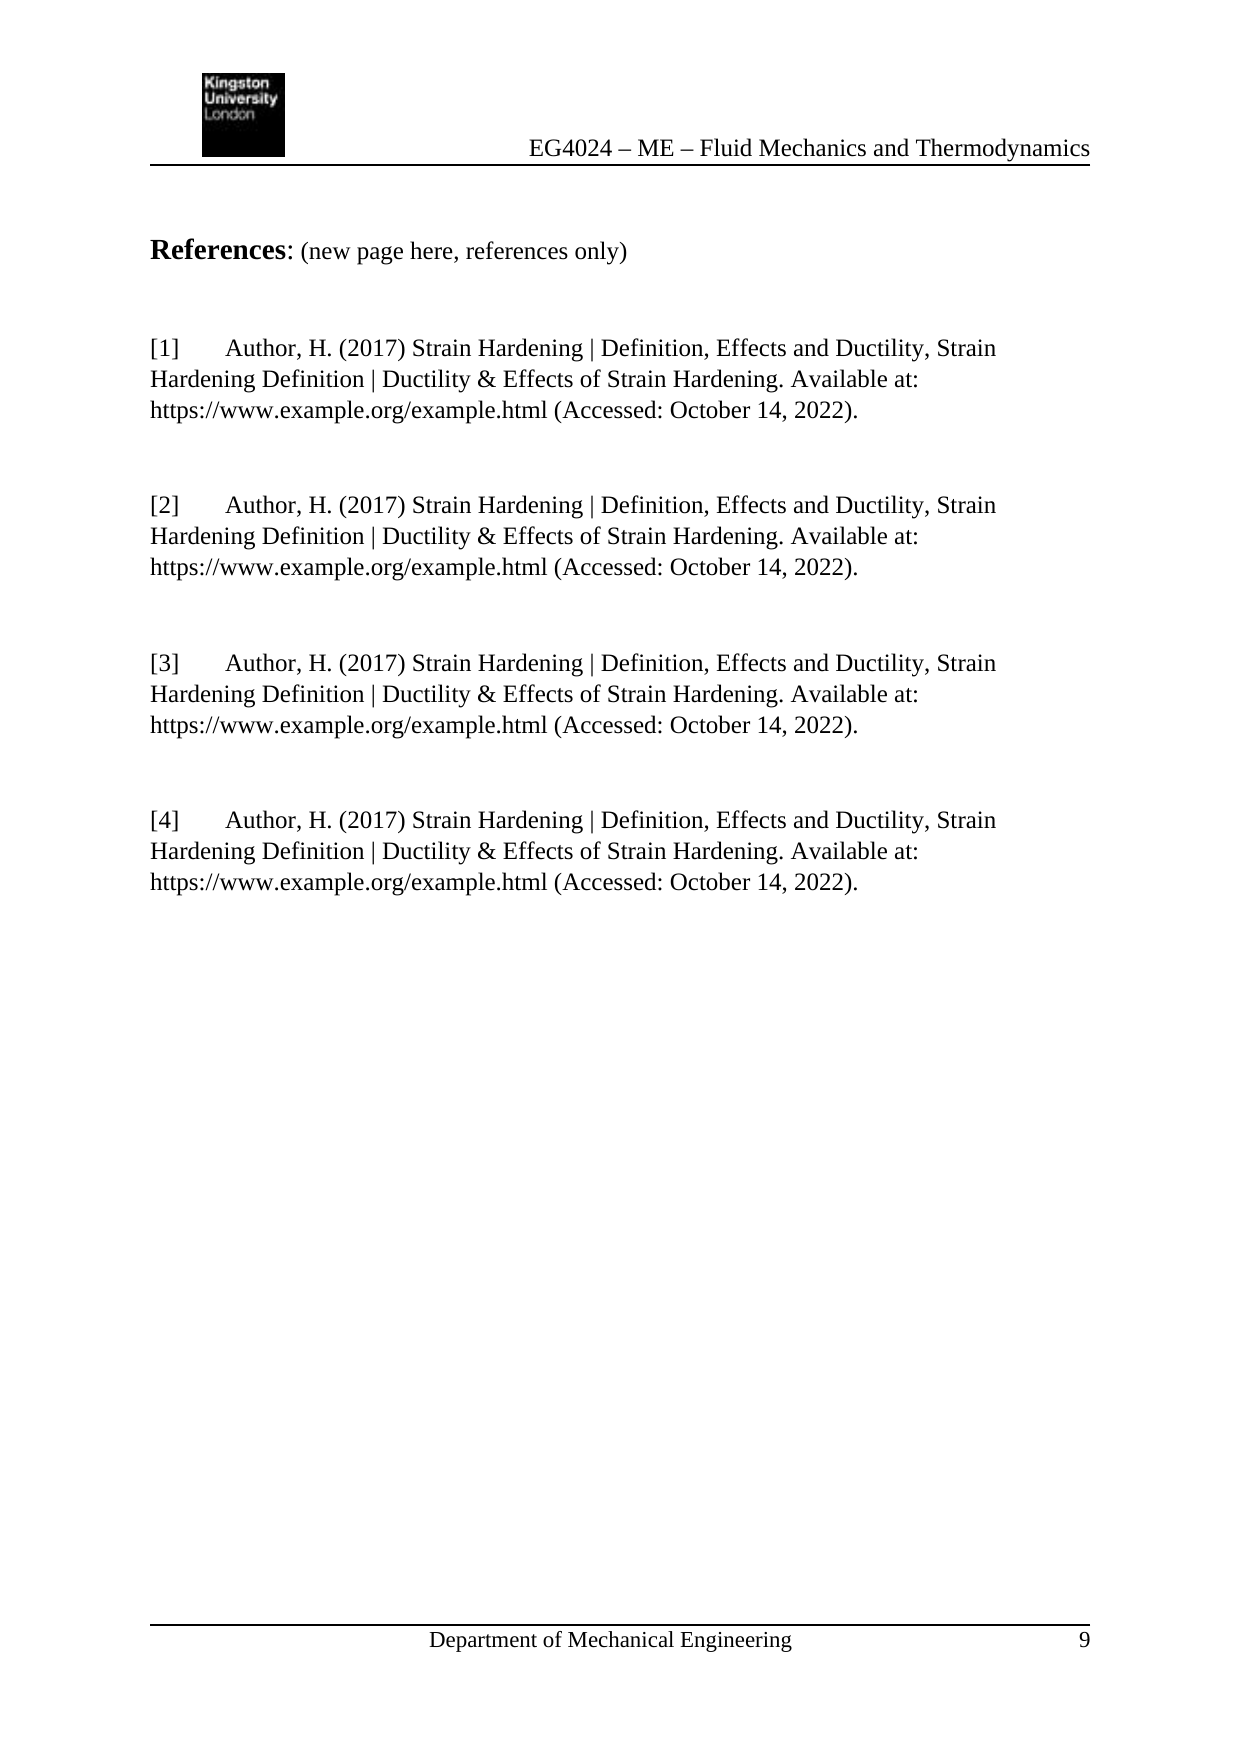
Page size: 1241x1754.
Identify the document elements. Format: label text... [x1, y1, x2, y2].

text [2] Author, H. (2017) Strain Hardening | Definition, Effects and Ductility, Strain Hardening Definition | Ductility & Effects of Strain Hardening. Available at: https://www.example.org/example.html (Accessed: October 14, 2022). [150, 490, 1090, 581]
picture [202, 73, 285, 157]
text References: (new page here, references only) [150, 232, 1090, 266]
text [4] Author, H. (2017) Strain Hardening | Definition, Effects and Ductility, Strain Hardening Definition | Ductility & Effects of Strain Hardening. Available at: https://www.example.org/example.html (Accessed: October 14, 2022). [150, 805, 1090, 896]
text [1] Author, H. (2017) Strain Hardening | Definition, Effects and Ductility, Strain Hardening Definition | Ductility & Effects of Strain Hardening. Available at: https://www.example.org/example.html (Accessed: October 14, 2022). [150, 333, 1090, 424]
text [3] Author, H. (2017) Strain Hardening | Definition, Effects and Ductility, Strain Hardening Definition | Ductility & Effects of Strain Hardening. Available at: https://www.example.org/example.html (Accessed: October 14, 2022). [150, 648, 1090, 739]
